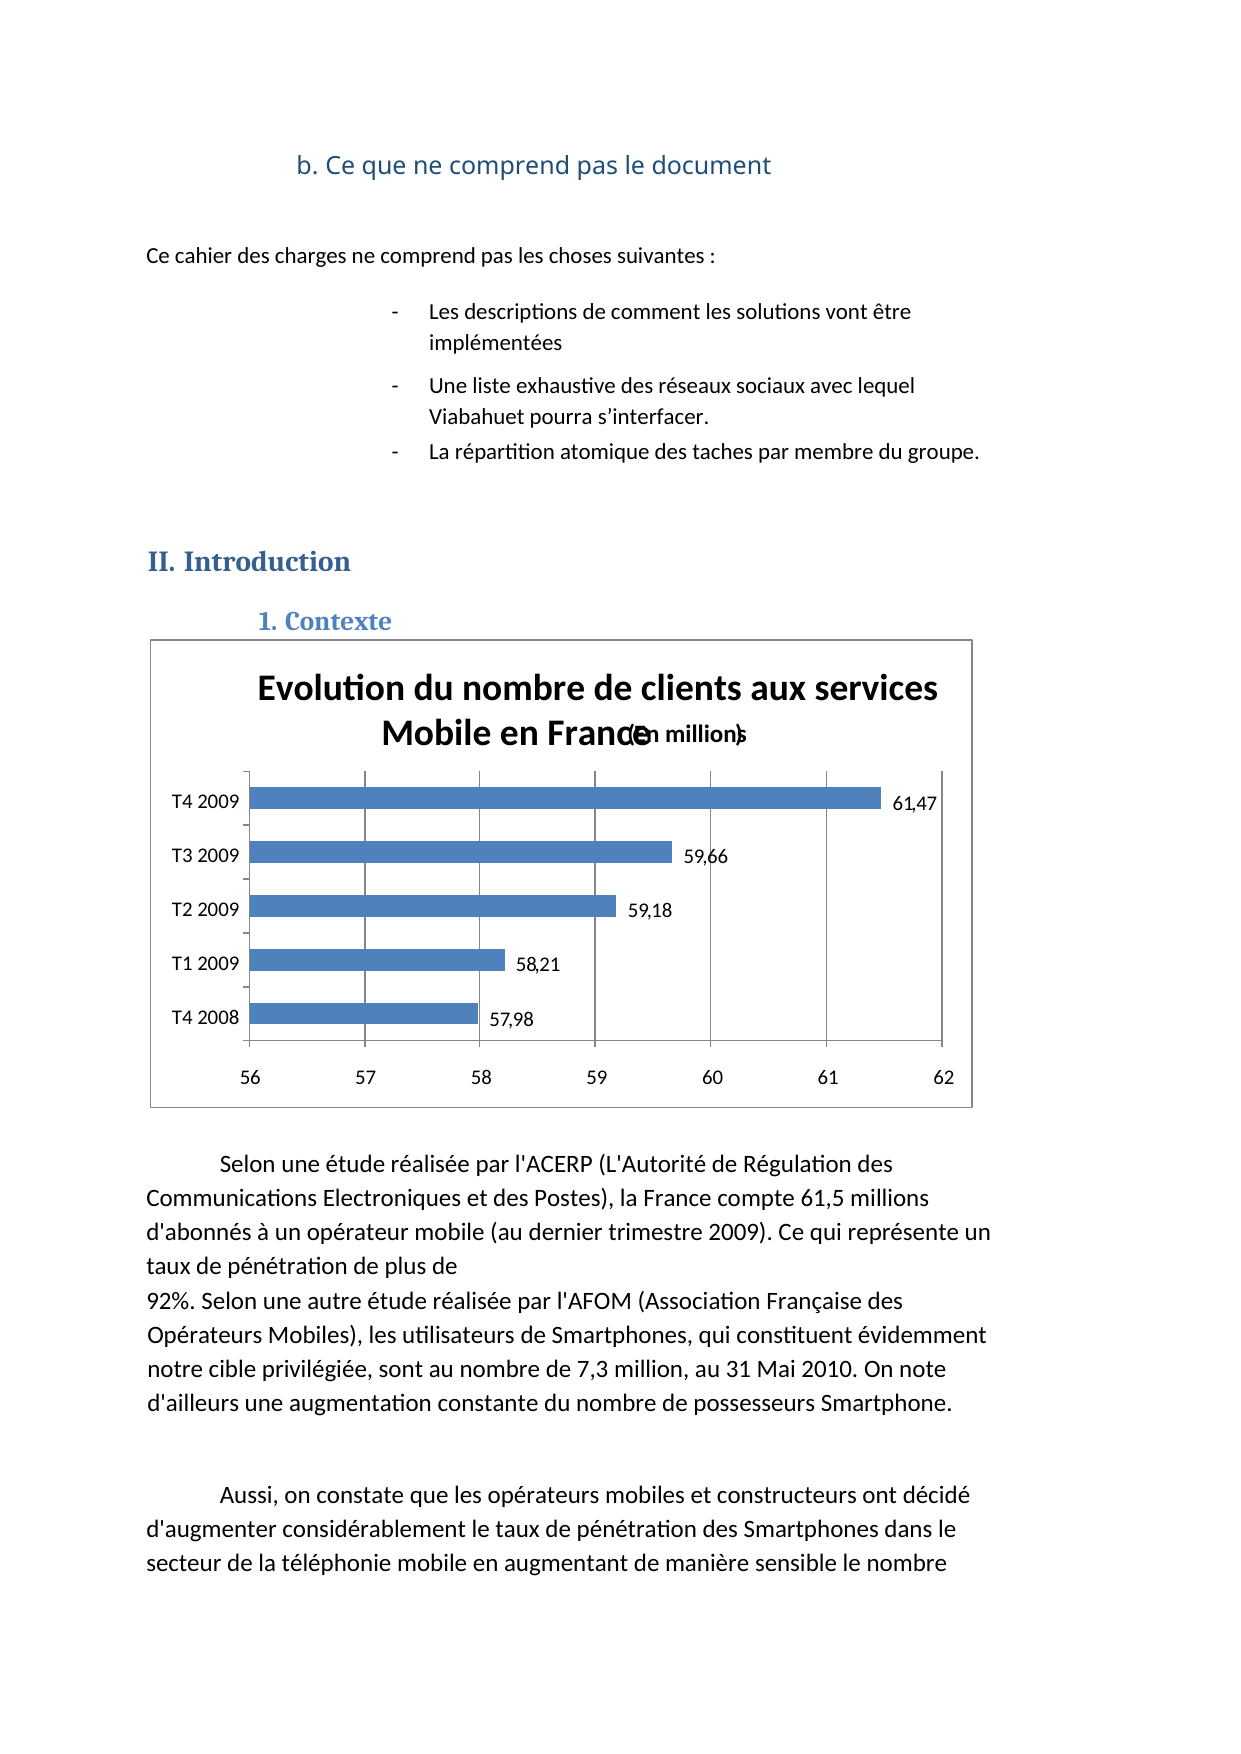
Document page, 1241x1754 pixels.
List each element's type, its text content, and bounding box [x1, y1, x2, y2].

text 92%. Selon une autre étude réalisée par l'AFOM (Association Française des Opérateurs Mobiles), les utilisateurs de Smartphones, qui constituent évidemment notre cible privilégiée, sont au nombre de 7,3 million, au 31 Mai 2010. On note d'ailleurs une augmentation constante du nombre de possesseurs Smartphone. [146, 1285, 1011, 1418]
list Une liste exhaustive des réseaux sociaux avec lequel Viabahuet pourra s’interfacer. [391, 372, 1015, 430]
subtitle II. Introduction [148, 545, 1093, 578]
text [146, 1479, 1011, 1578]
list La répartition atomique des taches par membre du groupe. [391, 437, 1015, 465]
subtitle b. Ce que ne comprend pas le document [296, 148, 1055, 182]
text Ce cahier des charges ne comprend pas les choses suivantes : [146, 241, 1015, 269]
list Les descriptions de comment les solutions vont être implémentées [391, 297, 1015, 356]
text Selon une étude réalisée par l'ACERP (L'Autorité de Régulation des Communications Electroniques et des Postes), la France compte 61,5 millions d'abonnés à un opérateur mobile (au dernier trimestre 2009). Ce qui représente un taux de pénétration de plus de [146, 1148, 1011, 1281]
subtitle 1. Contexte [258, 606, 1093, 638]
